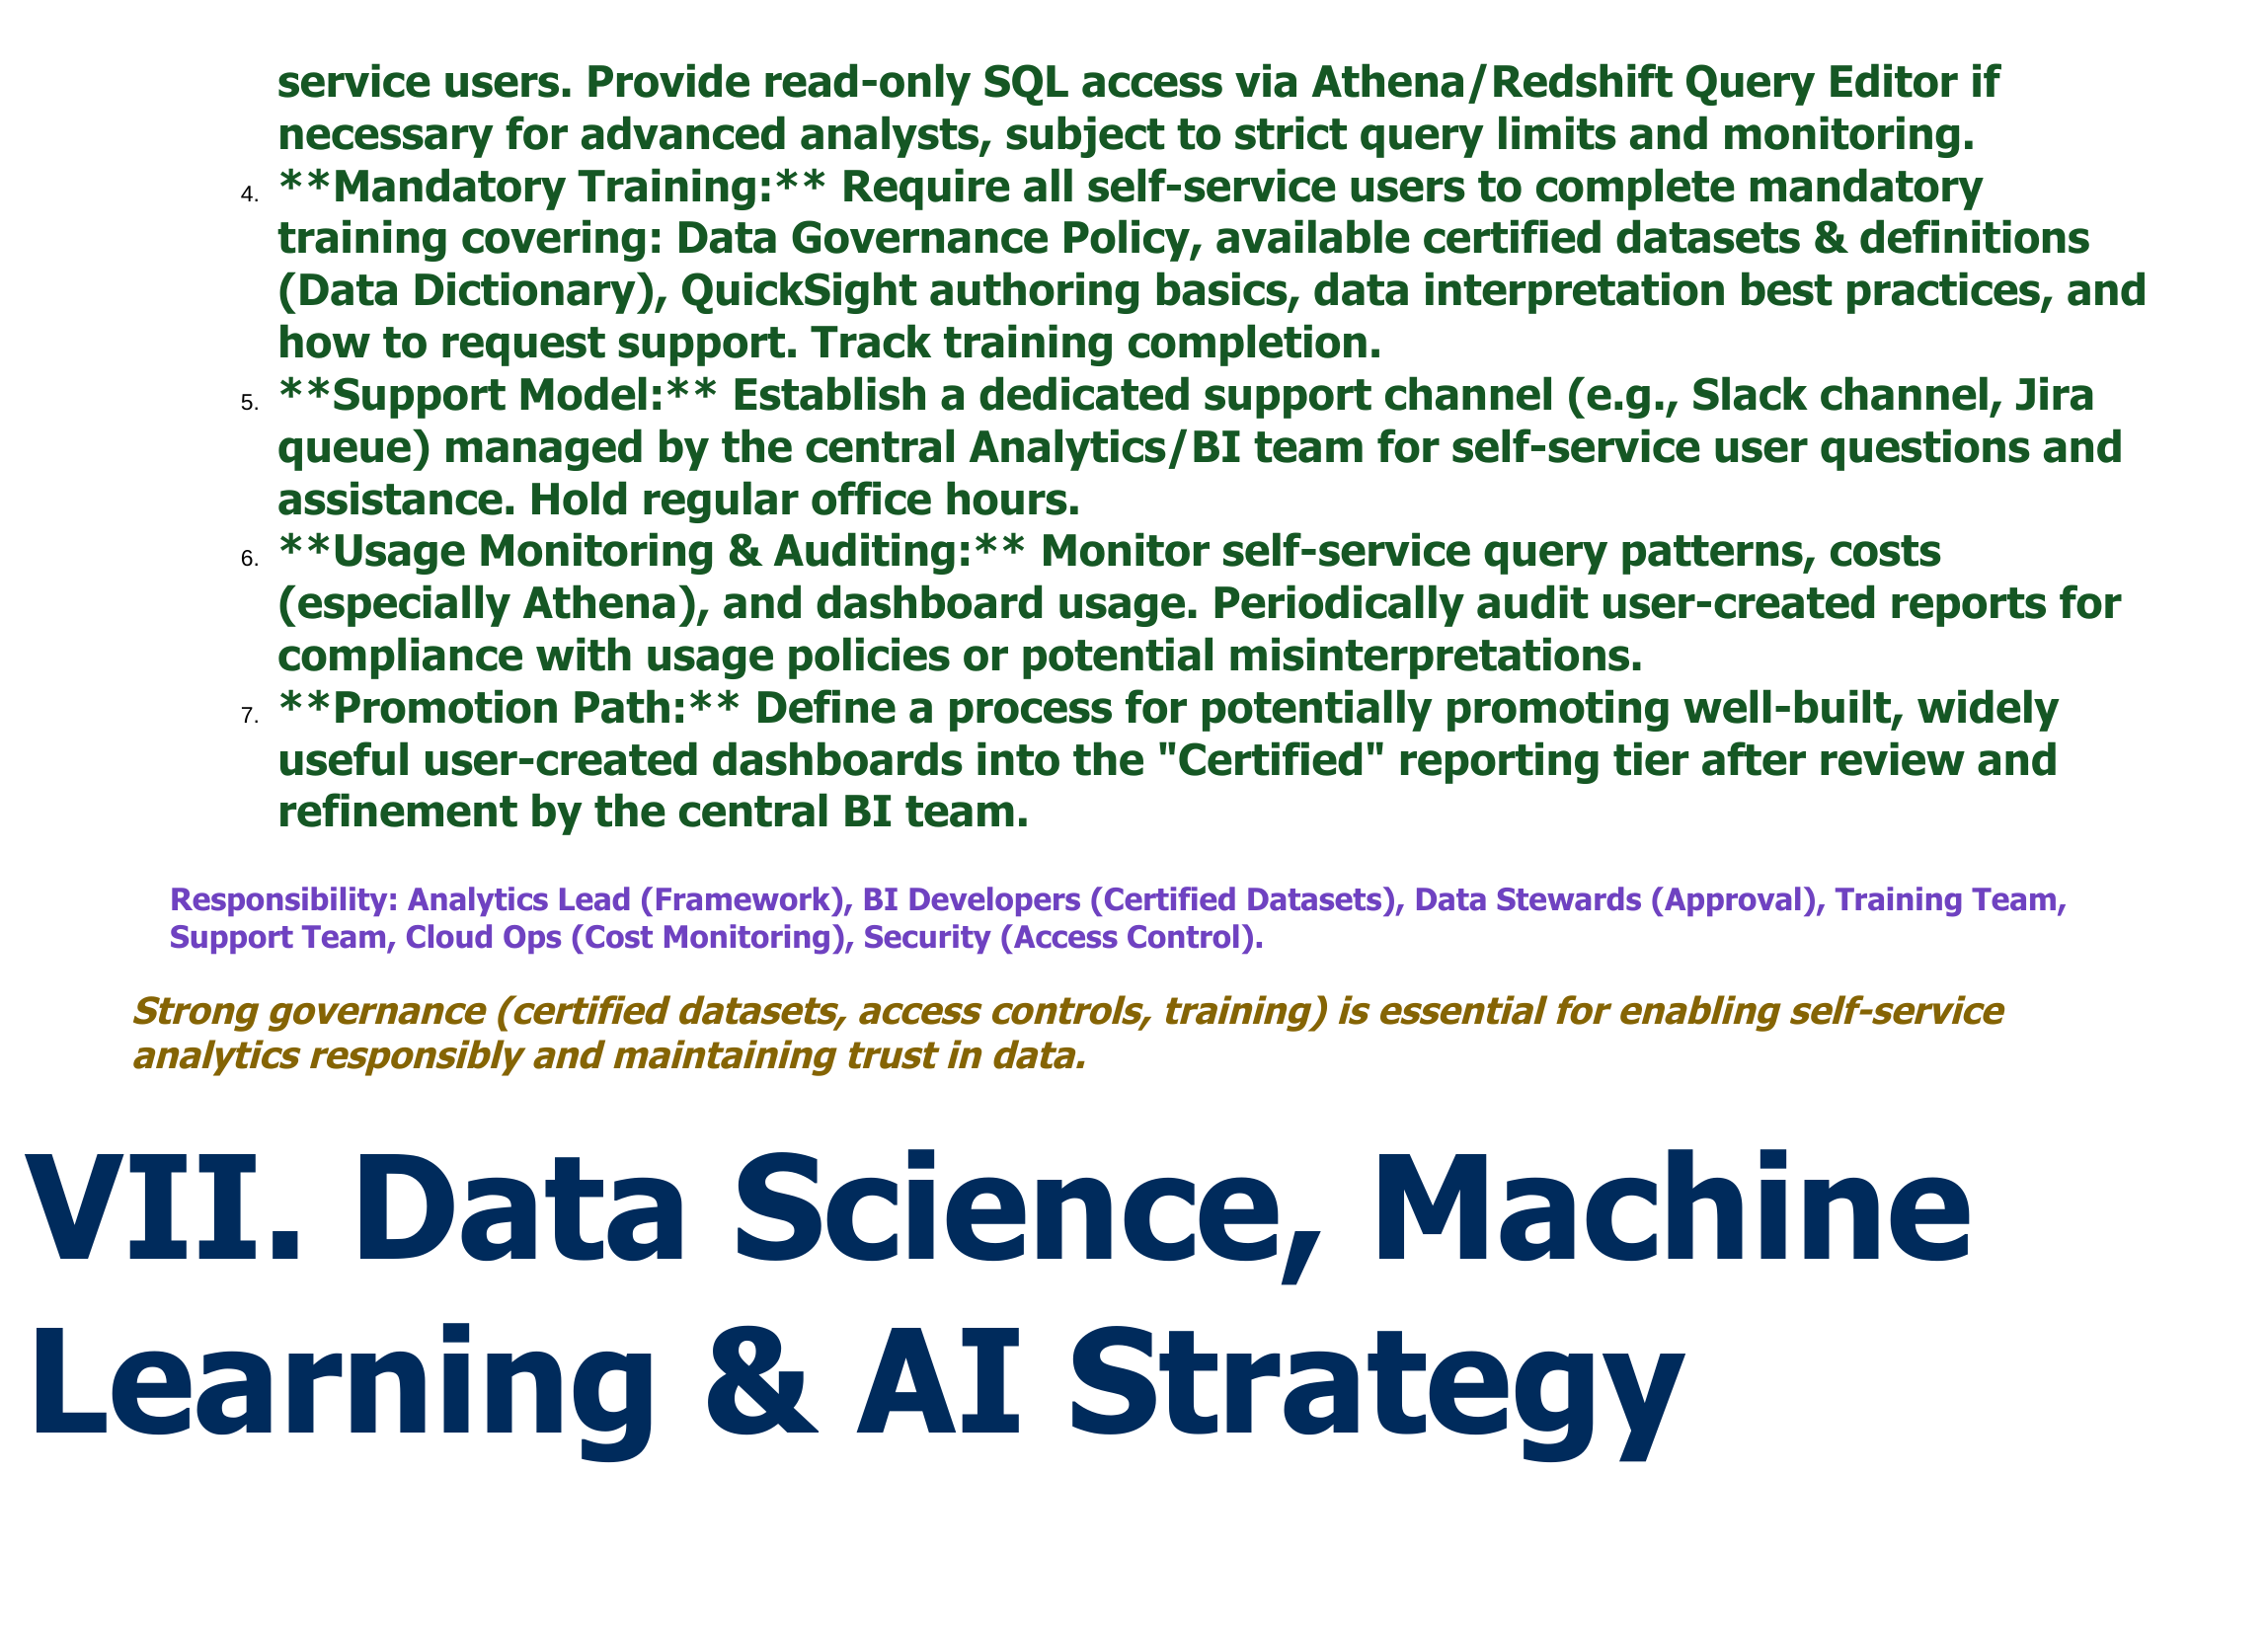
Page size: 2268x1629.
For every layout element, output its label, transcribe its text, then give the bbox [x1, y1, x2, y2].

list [241, 54, 2159, 158]
text Responsibility: Analytics Lead (Framework), BI Developers (Certified Datasets), Data Stewards (Approval), Training Team, Support Team, Cloud Ops (Cost Monitoring), Security (Access Control). [170, 880, 2159, 954]
list **Promotion Path:** Define a process for potentially promoting well-built, widely useful user-created dashboards into the "Certified" reporting tier after review and refinement by the central BI team. [241, 679, 2159, 836]
text Strong governance (certified datasets, access controls, training) is essential for enabling self-service analytics responsibly and maintaining trust in data. [131, 986, 2137, 1076]
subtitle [27, 1115, 2241, 1462]
list **Usage Monitoring & Auditing:** Monitor self-service query patterns, costs (especially Athena), and dashboard usage. Periodically audit user-created reports for compliance with usage policies or potential misinterpretations. [241, 523, 2159, 679]
list **Support Model:** Establish a dedicated support channel (e.g., Slack channel, Jira queue) managed by the central Analytics/BI team for self-service user questions and assistance. Hold regular office hours. [241, 367, 2159, 523]
list **Mandatory Training:** Require all self-service users to complete mandatory training covering: Data Governance Policy, available certified datasets & definitions (Data Dictionary), QuickSight authoring basics, data interpretation best practices, and how to request support. Track training completion. [241, 158, 2159, 367]
